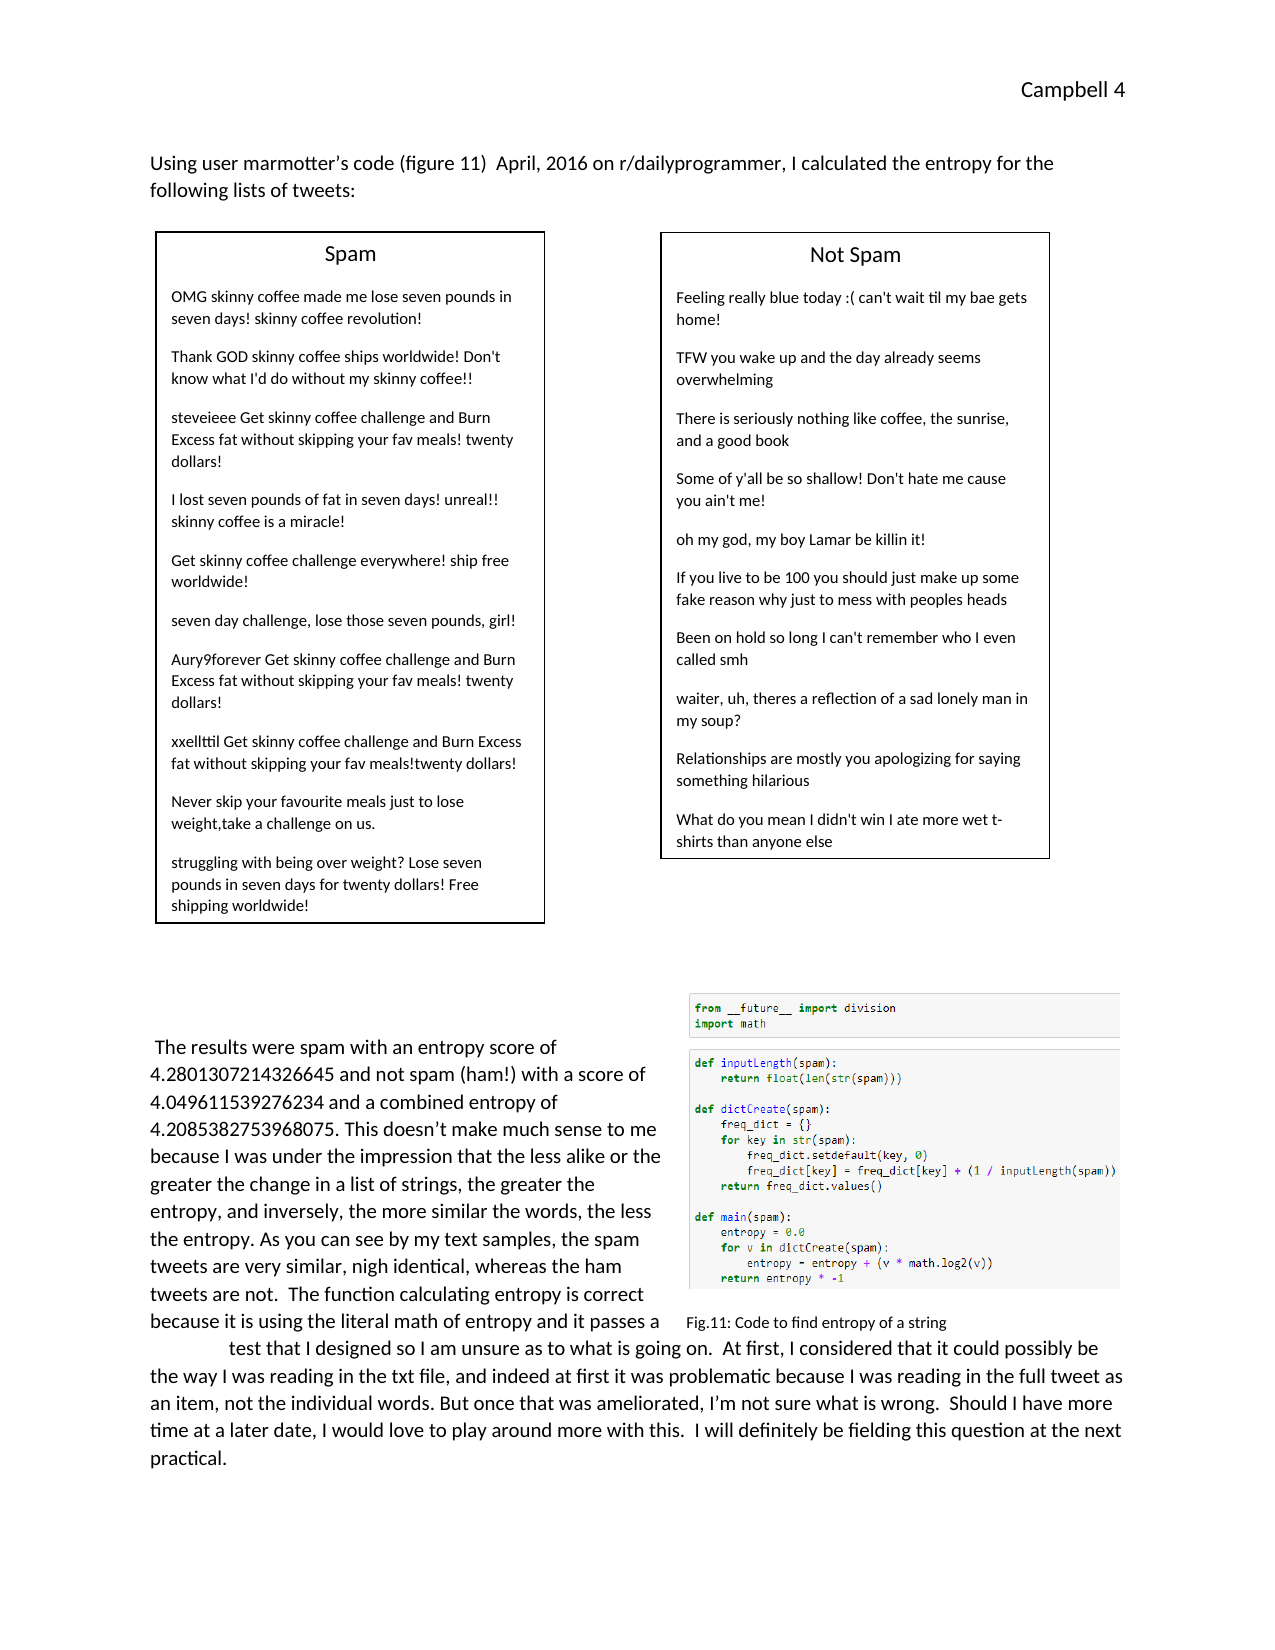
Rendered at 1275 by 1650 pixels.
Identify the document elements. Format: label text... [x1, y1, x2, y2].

text Using user marmotter’s code (figure 11) April, 2016 on r/dailyprogrammer, I calculated the entropy for the following lists of tweets: [150, 150, 1125, 203]
picture [689, 992, 1121, 1289]
